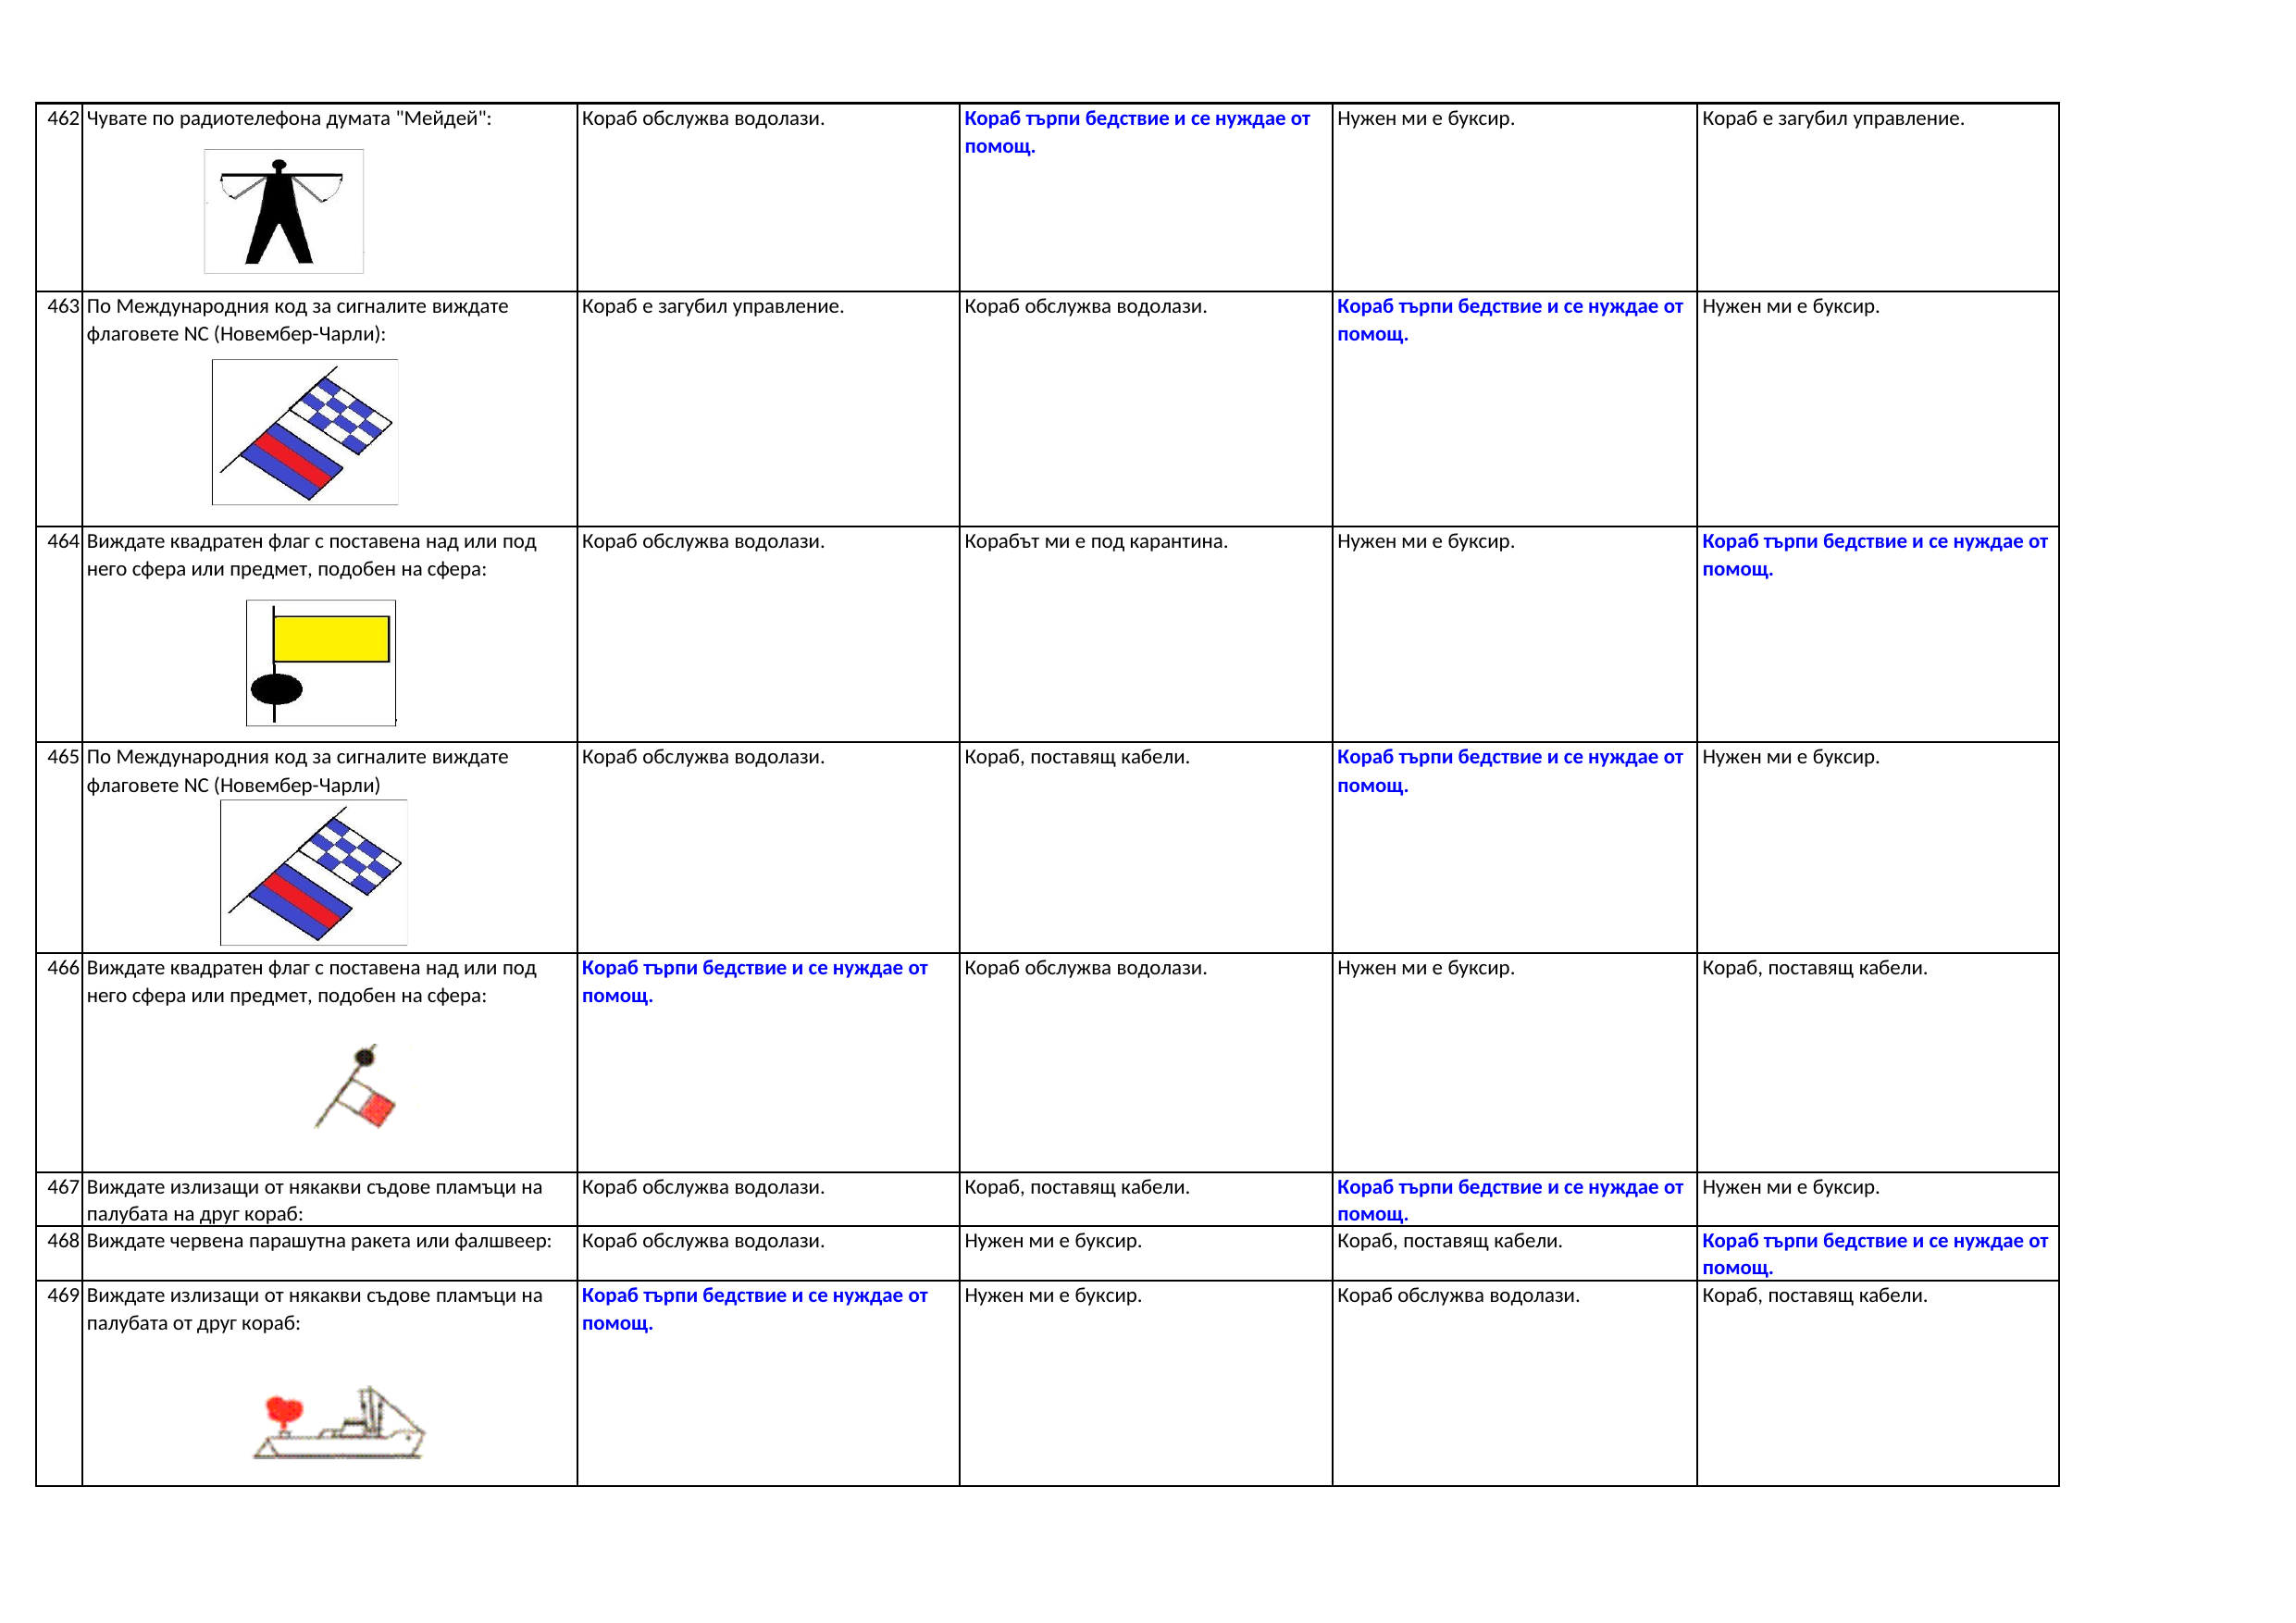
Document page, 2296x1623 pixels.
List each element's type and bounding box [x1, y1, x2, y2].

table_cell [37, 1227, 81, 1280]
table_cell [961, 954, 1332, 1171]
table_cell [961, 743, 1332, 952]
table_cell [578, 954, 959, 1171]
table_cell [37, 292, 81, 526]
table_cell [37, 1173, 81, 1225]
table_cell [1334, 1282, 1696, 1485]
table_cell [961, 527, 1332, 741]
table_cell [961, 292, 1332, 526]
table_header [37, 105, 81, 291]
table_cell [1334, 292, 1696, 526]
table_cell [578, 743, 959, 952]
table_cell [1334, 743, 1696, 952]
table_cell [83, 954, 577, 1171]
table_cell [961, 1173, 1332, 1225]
picture [218, 799, 407, 947]
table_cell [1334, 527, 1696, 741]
picture [203, 148, 366, 276]
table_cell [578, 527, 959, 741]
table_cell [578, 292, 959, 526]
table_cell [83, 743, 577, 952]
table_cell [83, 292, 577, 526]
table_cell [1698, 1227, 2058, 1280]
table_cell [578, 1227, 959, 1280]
picture [245, 599, 397, 727]
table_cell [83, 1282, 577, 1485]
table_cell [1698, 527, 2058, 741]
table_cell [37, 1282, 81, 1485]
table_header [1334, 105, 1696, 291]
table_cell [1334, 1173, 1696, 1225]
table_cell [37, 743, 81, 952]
picture [314, 1044, 420, 1129]
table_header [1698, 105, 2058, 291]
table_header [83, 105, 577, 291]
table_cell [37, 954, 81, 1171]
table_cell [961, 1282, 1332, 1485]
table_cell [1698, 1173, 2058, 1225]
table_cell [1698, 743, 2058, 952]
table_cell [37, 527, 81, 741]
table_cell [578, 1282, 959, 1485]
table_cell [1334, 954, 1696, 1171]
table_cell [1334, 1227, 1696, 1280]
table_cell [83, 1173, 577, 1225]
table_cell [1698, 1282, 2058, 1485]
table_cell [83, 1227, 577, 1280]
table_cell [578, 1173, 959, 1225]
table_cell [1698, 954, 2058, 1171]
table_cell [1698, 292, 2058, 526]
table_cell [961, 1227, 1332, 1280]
picture [251, 1385, 428, 1459]
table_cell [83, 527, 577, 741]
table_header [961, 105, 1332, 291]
picture [210, 358, 399, 506]
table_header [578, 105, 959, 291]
